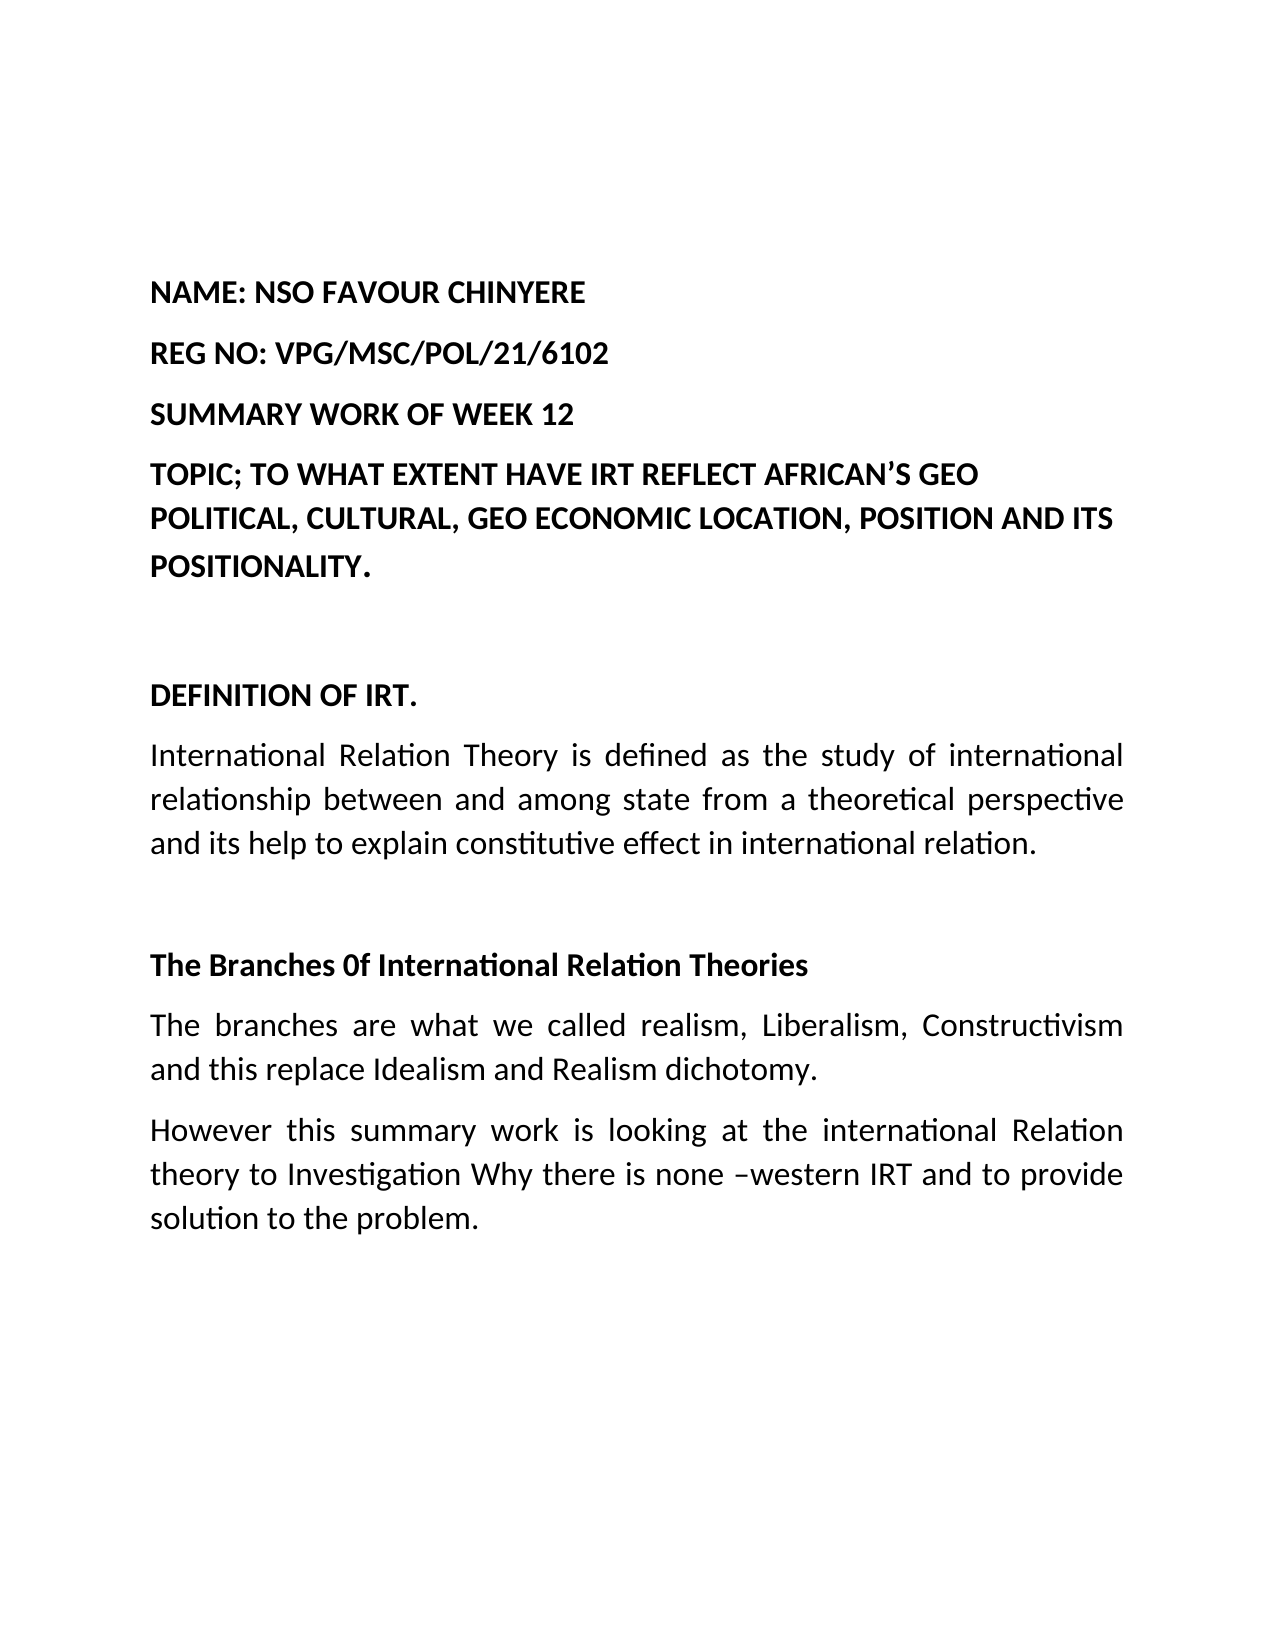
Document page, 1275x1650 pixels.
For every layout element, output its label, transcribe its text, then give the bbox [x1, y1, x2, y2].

text DEFINITION OF IRT. [150, 674, 1125, 714]
text REG NO: VPG/MSC/POL/21/6102 [150, 332, 1125, 373]
text The branches are what we called realism, Liberalism, Constructivism and this replace Idealism and Realism dichotomy. [150, 1004, 1125, 1089]
text NAME: NSO FAVOUR CHINYERE [150, 271, 1125, 312]
text SUMMARY WORK OF WEEK 12 [150, 392, 1125, 433]
text The Branches 0f International Relation Theories [150, 943, 1125, 984]
text TOPIC; TO WHAT EXTENT HAVE IRT REFLECT AFRICAN’S GEO POLITICAL, CULTURAL, GEO ECONOMIC LOCATION, POSITION AND ITS POSITIONALITY. [150, 453, 1125, 587]
text However this summary work is looking at the international Relation theory to Investigation Why there is none –western IRT and to provide solution to the problem. [150, 1109, 1125, 1237]
text International Relation Theory is defined as the study of international relationship between and among state from a theoretical perspective and its help to explain constitutive effect in international relation. [150, 734, 1125, 863]
